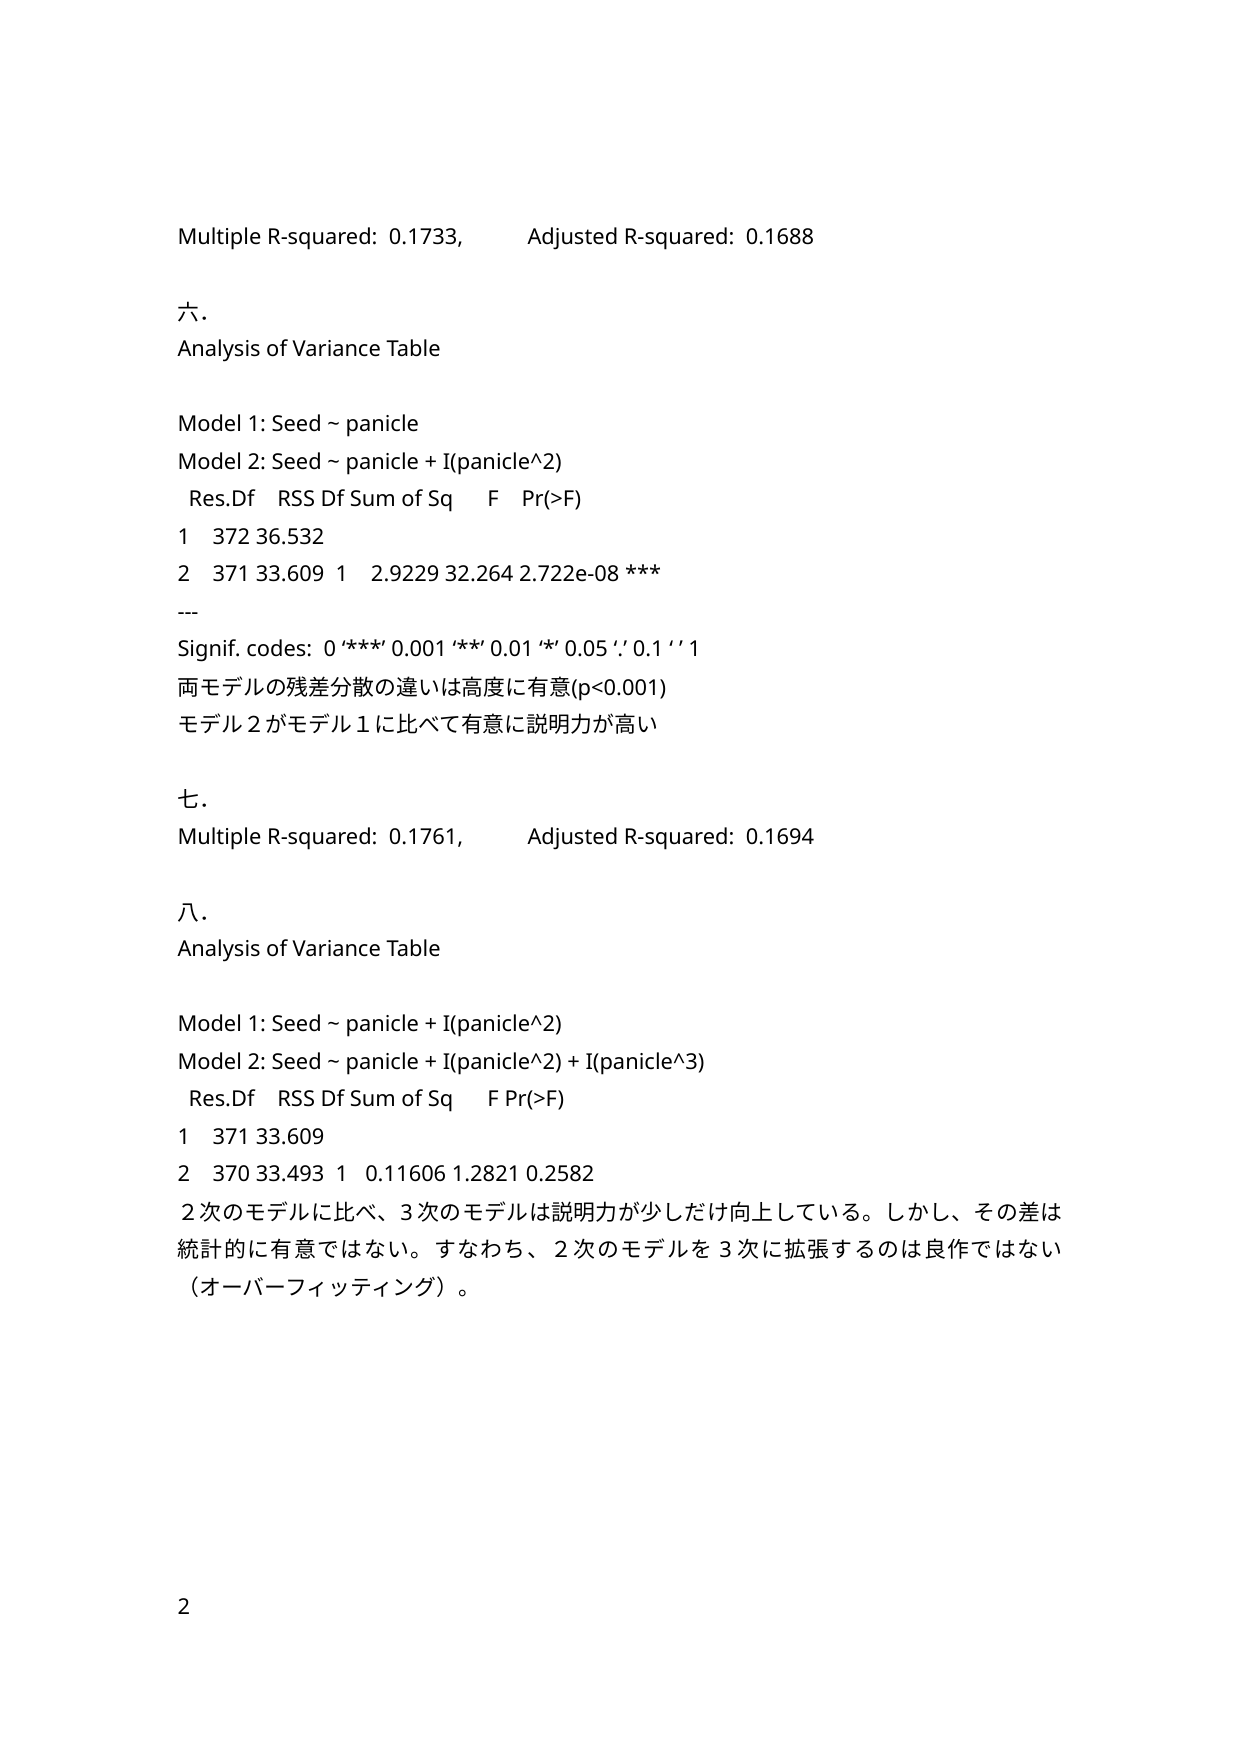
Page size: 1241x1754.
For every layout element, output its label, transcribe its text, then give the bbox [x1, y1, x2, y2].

text Model 2: Seed ~ panicle + I(panicle^2) [177, 442, 1063, 479]
text Analysis of Variance Table [177, 929, 1063, 967]
text Model 1: Seed ~ panicle + I(panicle^2) [177, 1004, 1063, 1042]
text Signif. codes: 0 ‘***’ 0.001 ‘**’ 0.01 ‘*’ 0.05 ‘.’ 0.1 ‘ ’ 1 [177, 629, 1063, 667]
text モデル２がモデル１に比べて有意に説明力が高い [177, 704, 1063, 742]
text Model 1: Seed ~ panicle [177, 404, 1063, 442]
text --- [177, 592, 1063, 629]
text Multiple R-squared: 0.1733, Adjusted R-squared: 0.1688 [177, 217, 1063, 254]
text ２次のモデルに比べ、3次のモデルは説明力が少しだけ向上している。しかし、その差は統計的に有意ではない。すなわち、２次のモデルを3次に拡張するのは良作ではない（オーバーフィッティング）。 [177, 1192, 1063, 1304]
text Res.Df RSS Df Sum of Sq F Pr(>F) [177, 1079, 1063, 1117]
text Model 2: Seed ~ panicle + I(panicle^2) + I(panicle^3) [177, 1042, 1063, 1079]
text Analysis of Variance Table [177, 329, 1063, 367]
text 両モデルの残差分散の違いは高度に有意(p<0.001) [177, 667, 1063, 704]
text 七． [177, 779, 1063, 817]
text 1 372 36.532 [177, 517, 1063, 554]
text 八． [177, 892, 1063, 929]
text 1 371 33.609 [177, 1117, 1063, 1154]
text 六． [177, 292, 1063, 329]
text 2 370 33.493 1 0.11606 1.2821 0.2582 [177, 1154, 1063, 1192]
text 2 371 33.609 1 2.9229 32.264 2.722e-08 *** [177, 554, 1063, 592]
text Multiple R-squared: 0.1761, Adjusted R-squared: 0.1694 [177, 817, 1063, 854]
text Res.Df RSS Df Sum of Sq F Pr(>F) [177, 479, 1063, 517]
